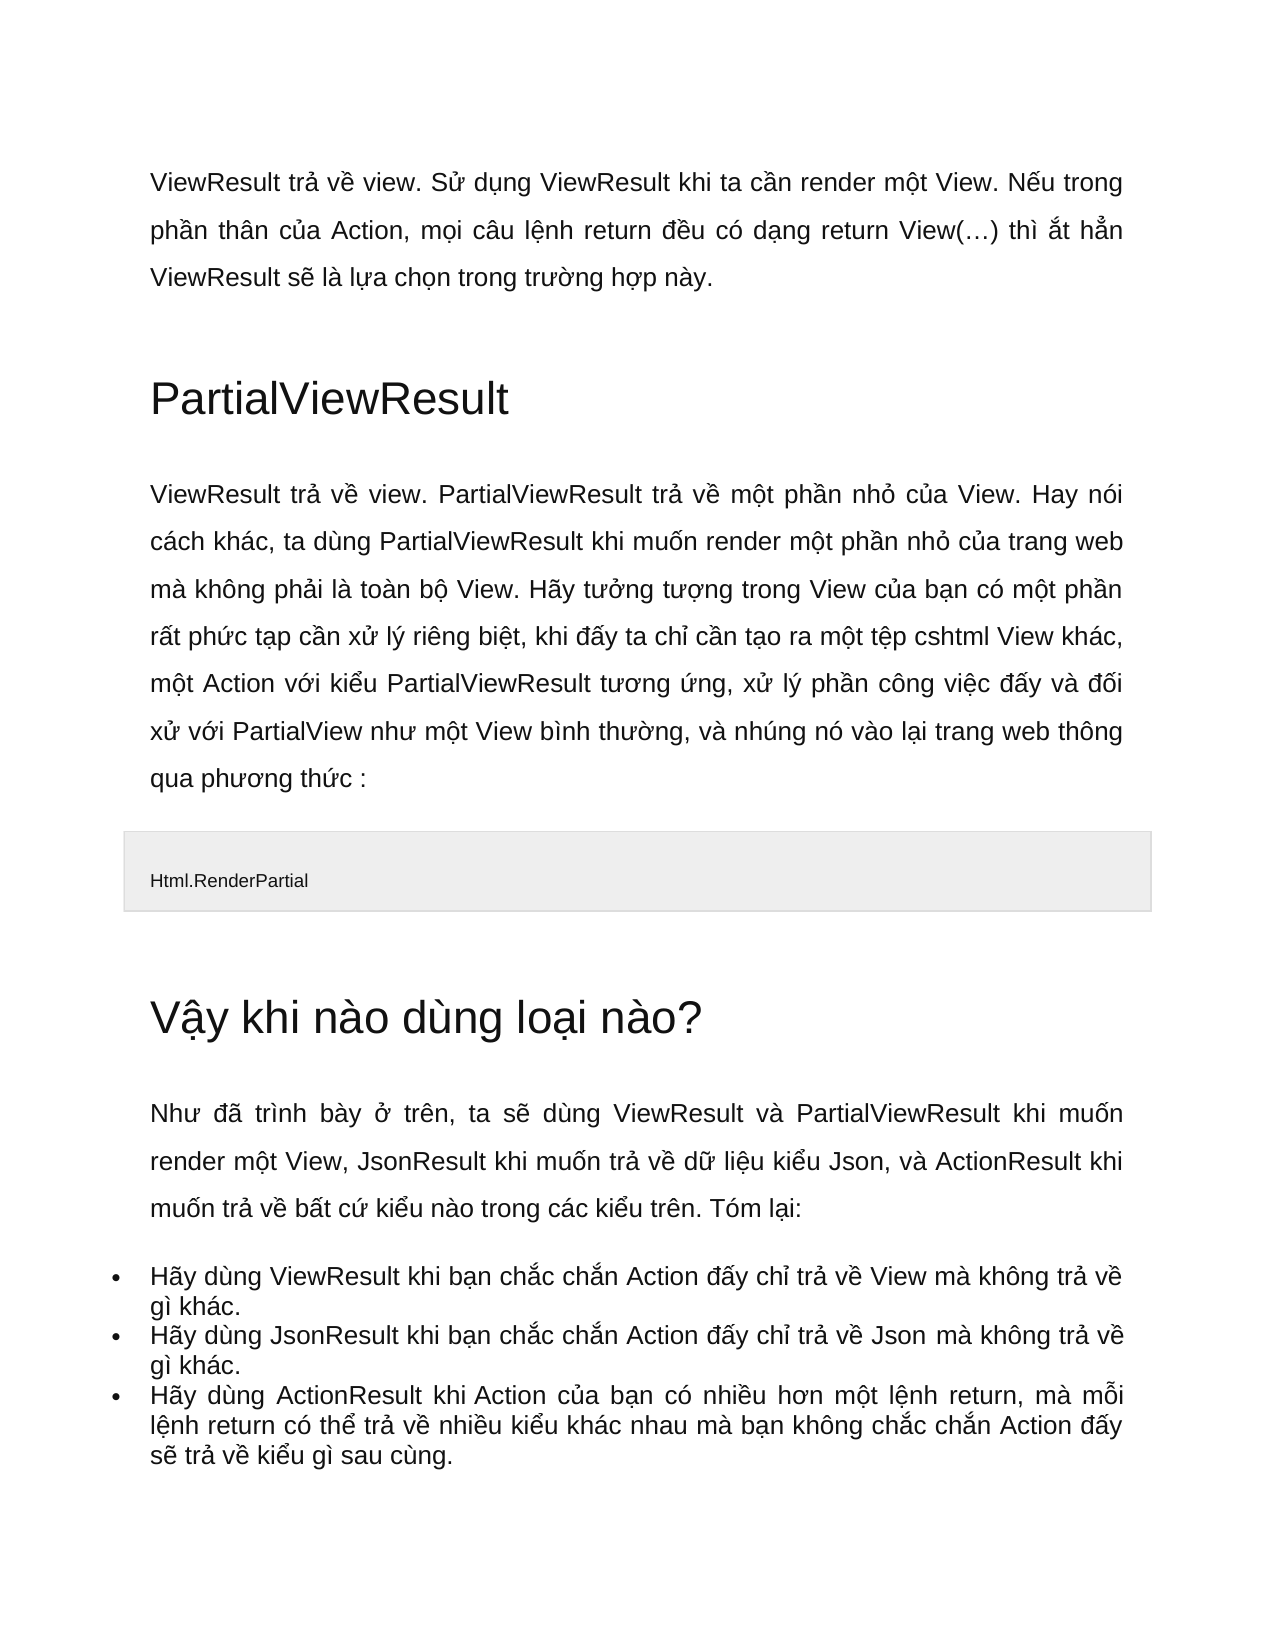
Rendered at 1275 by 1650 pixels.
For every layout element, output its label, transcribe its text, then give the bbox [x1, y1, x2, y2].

list Hãy dùng ViewResult khi bạn chắc chắn Action đấy chỉ trả về View mà không trả về gì khác. [112, 1261, 1125, 1320]
list Hãy dùng ActionResult khi Action của bạn có nhiều hơn một lệnh return, mà mỗi lệnh return có thể trả về nhiều kiểu khác nhau mà bạn không chắc chắn Action đấy sẽ trả về kiểu gì sau cùng. [112, 1380, 1125, 1470]
text Html.RenderPartial [125, 832, 1150, 910]
text PartialViewResult [150, 370, 1125, 424]
list Hãy dùng JsonResult khi bạn chắc chắn Action đấy chỉ trả về Json mà không trả về gì khác. [112, 1320, 1125, 1380]
text ViewResult trả về view. Sử dụng ViewResult khi ta cần render một View. Nếu trong phần thân của Action, mọi câu lệnh return đều có dạng return View(…) thì ắt hẳn ViewResult sẽ là lựa chọn trong trường hợp này. [150, 150, 1125, 292]
text ViewResult trả về view. PartialViewResult trả về một phần nhỏ của View. Hay nói cách khác, ta dùng PartialViewResult khi muốn render một phần nhỏ của trang web mà không phải là toàn bộ View. Hãy tưởng tượng trong View của bạn có một phần rất phức tạp cần xử lý riêng biệt, khi đấy ta chỉ cần tạo ra một tệp cshtml View khác, một Action với kiểu PartialViewResult tương ứng, xử lý phần công việc đấy và đối xử với PartialView như một View bình thường, và nhúng nó vào lại trang web thông qua phương thức : [150, 461, 1125, 793]
text Như đã trình bày ở trên, ta sẽ dùng ViewResult và PartialViewResult khi muốn render một View, JsonResult khi muốn trả về dữ liệu kiểu Json, và ActionResult khi muốn trả về bất cứ kiểu nào trong các kiểu trên. Tóm lại: [150, 1081, 1125, 1223]
text Vậy khi nào dùng loại nào? [150, 990, 1125, 1043]
